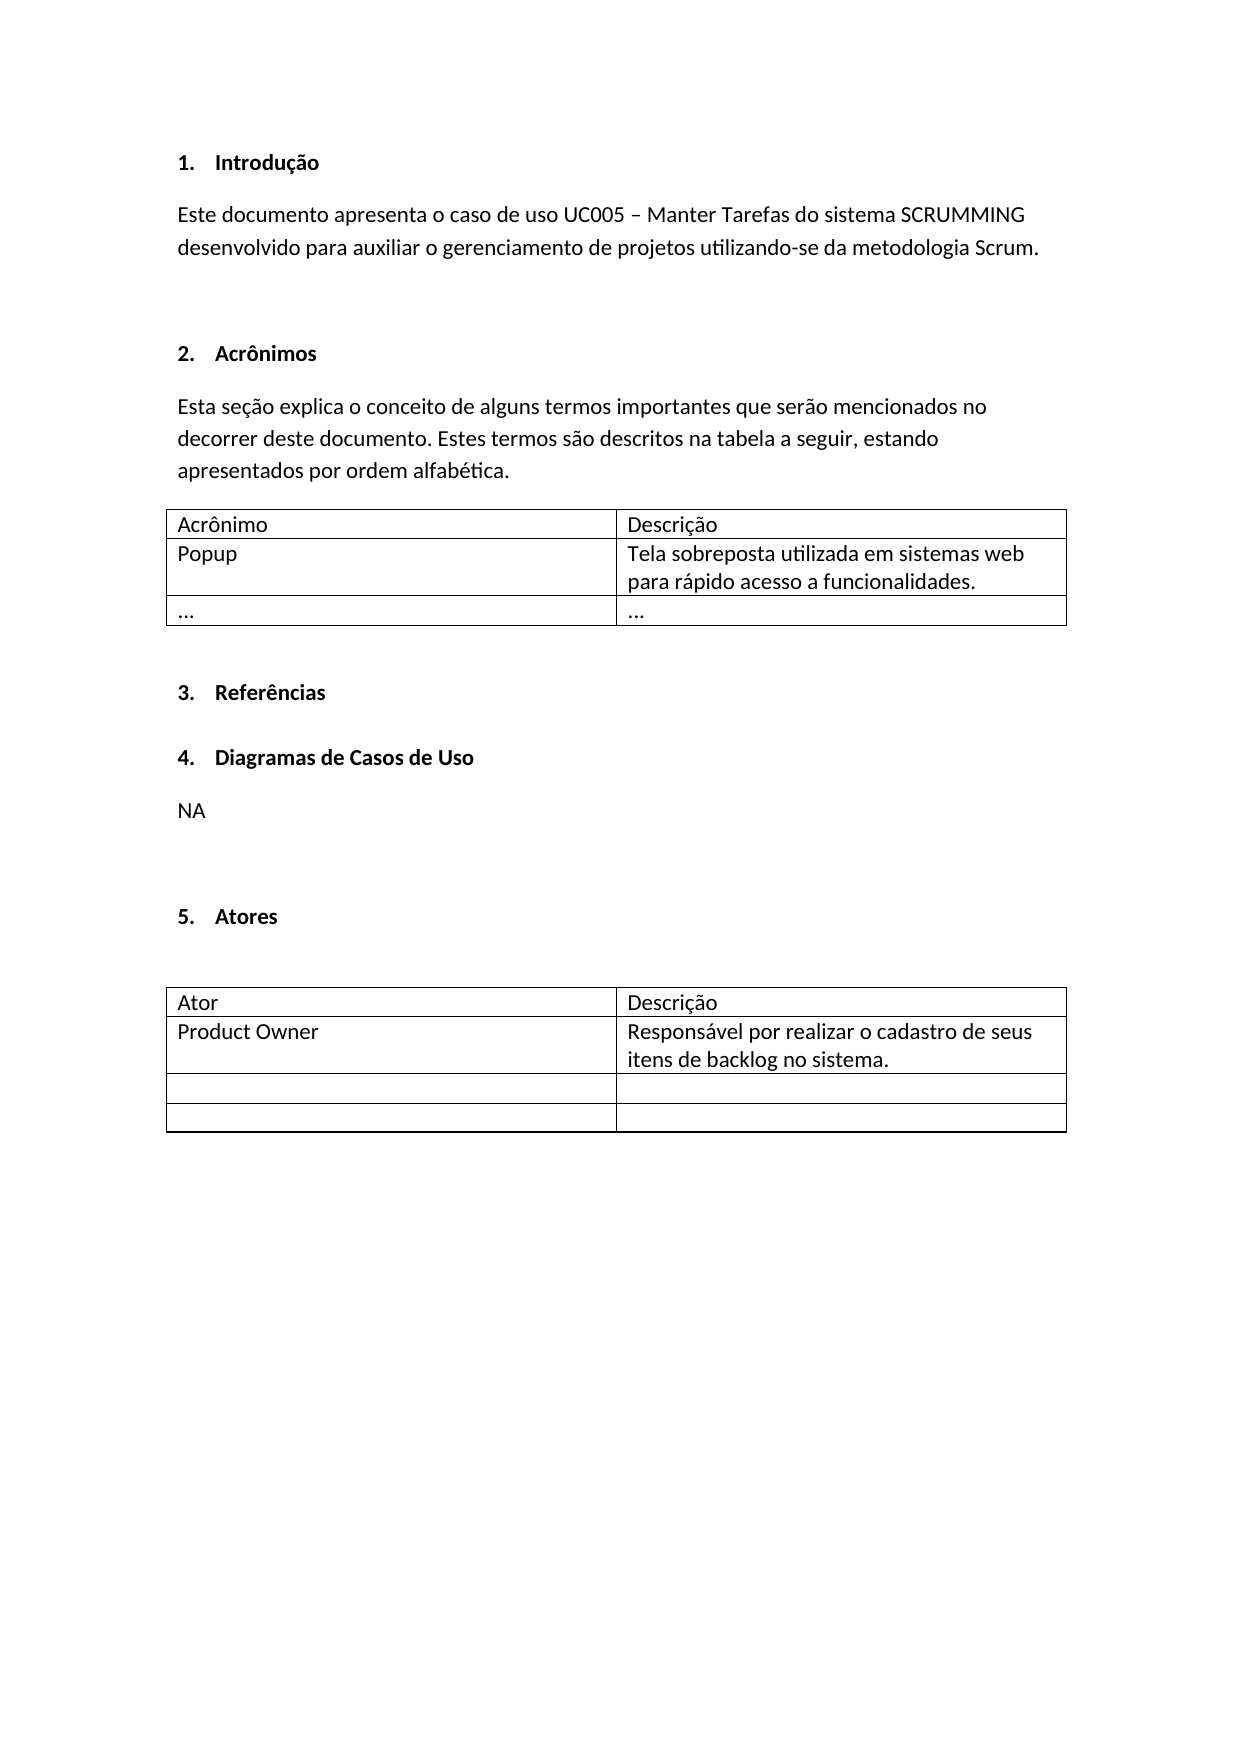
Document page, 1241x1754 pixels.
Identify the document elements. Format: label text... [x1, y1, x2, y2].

table_header Descrição [617, 988, 1066, 1016]
table_cell [617, 1104, 1066, 1131]
table_cell ... [167, 596, 616, 624]
text Este documento apresenta o caso de uso UC005 – Manter Tarefas do sistema SCRUMMING desenvolvido para auxiliar o gerenciamento de projetos utilizando-se da metodologia Scrum. [177, 201, 1063, 261]
list Introdução [177, 148, 1063, 176]
table_cell [167, 1104, 616, 1131]
text NA [177, 796, 1063, 824]
table_cell [617, 1074, 1066, 1102]
table_header Descrição [617, 510, 1066, 538]
list Diagramas de Casos de Uso [177, 743, 1063, 771]
list Acrônimos [177, 339, 1063, 367]
table_cell [167, 1074, 616, 1102]
table_cell Popup [167, 539, 616, 595]
list Atores [177, 902, 1063, 930]
table_cell Product Owner [167, 1017, 616, 1073]
table_header Ator [167, 988, 616, 1016]
table_cell Responsável por realizar o cadastro de seus itens de backlog no sistema. [617, 1017, 1066, 1073]
text Esta seção explica o conceito de alguns termos importantes que serão mencionados no decorrer deste documento. Estes termos são descritos na tabela a seguir, estando apresentados por ordem alfabética. [177, 392, 1063, 484]
list Referências [177, 678, 1063, 707]
table_header Acrônimo [167, 510, 616, 538]
table_cell ... [617, 596, 1066, 624]
table_cell Tela sobreposta utilizada em sistemas web para rápido acesso a funcionalidades. [617, 539, 1066, 595]
